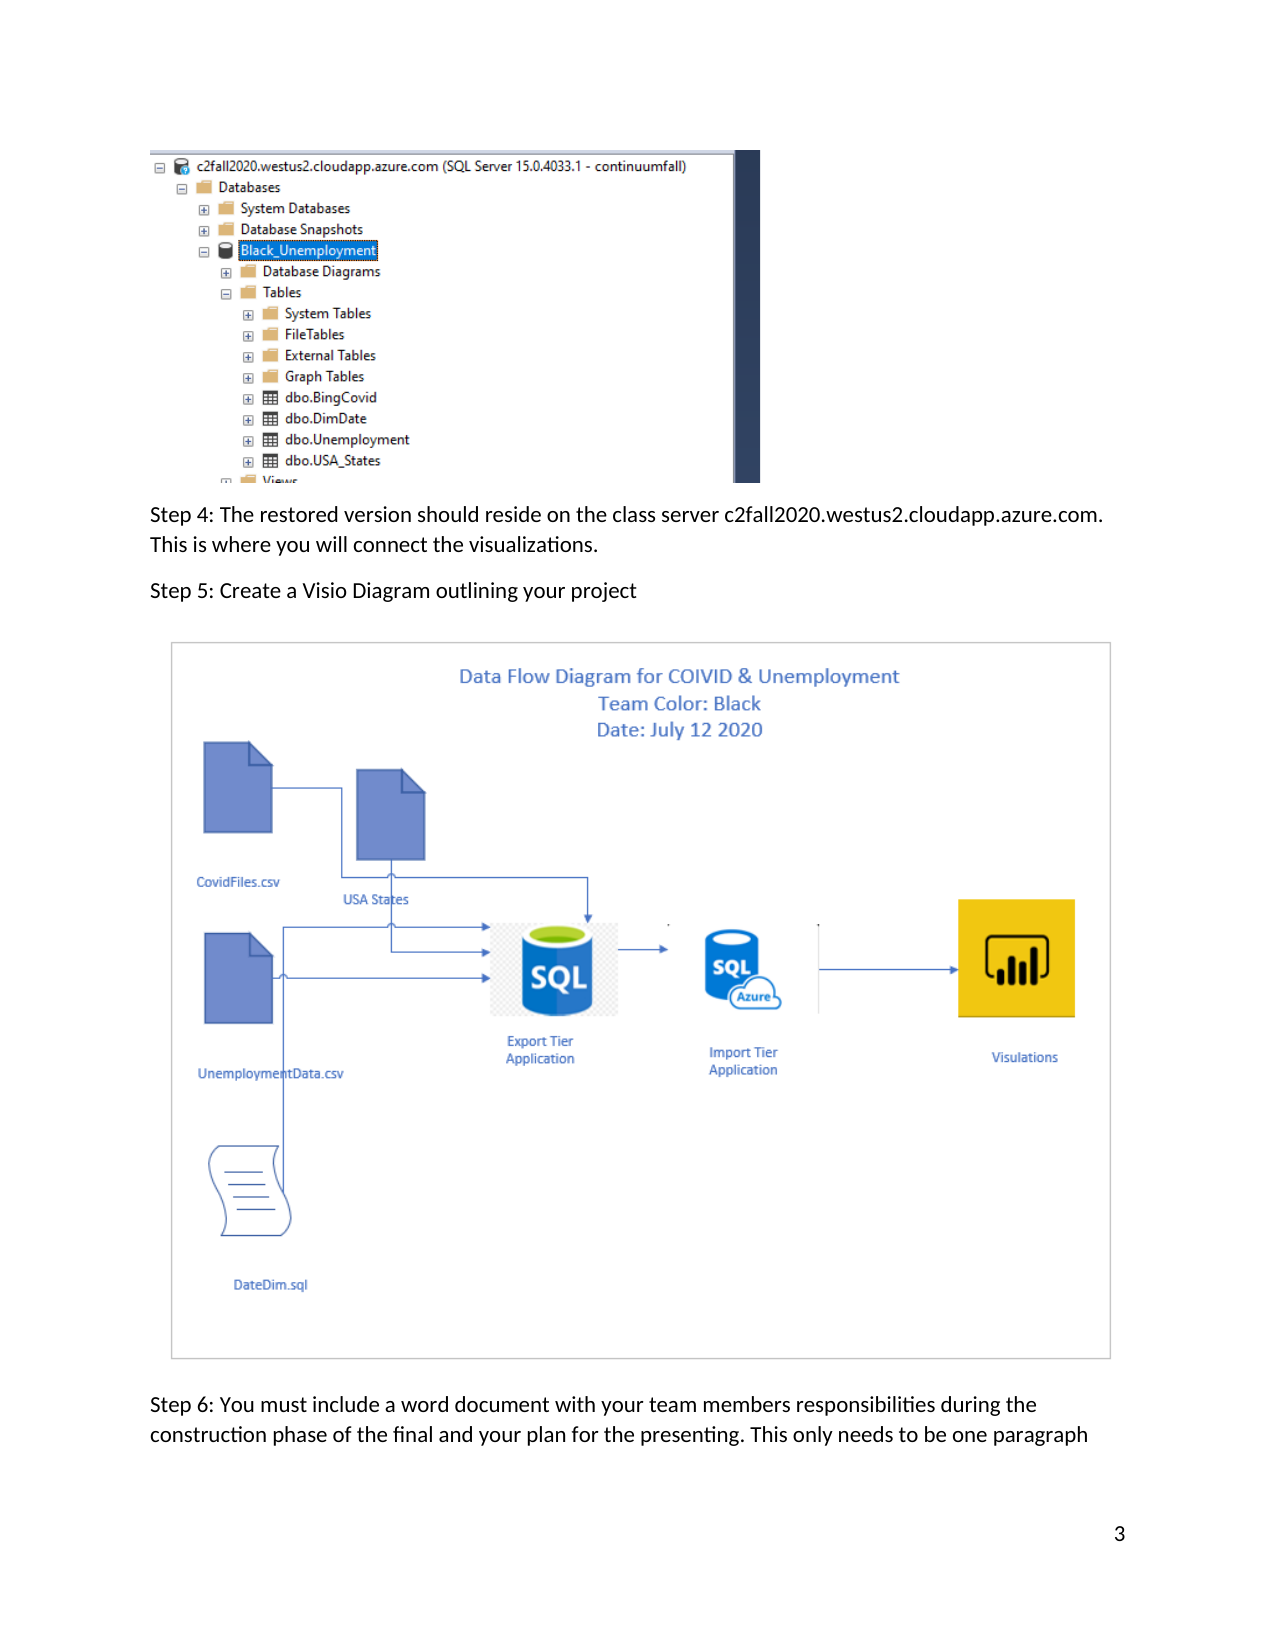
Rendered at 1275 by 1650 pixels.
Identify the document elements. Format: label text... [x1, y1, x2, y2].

text Step 4: The restored version should reside on the class server c2fall2020.westus2.cloudapp.azure.com. This is where you will connect the visualizations. [150, 501, 1125, 558]
picture [150, 150, 761, 483]
text Step 6: You must include a word document with your team members responsibilities during the construction phase of the final and your plan for the presenting. This only needs to be one paragraph [150, 1391, 1125, 1448]
picture [150, 622, 1125, 1373]
text Step 5: Create a Visio Diagram outlining your project [150, 576, 1125, 604]
